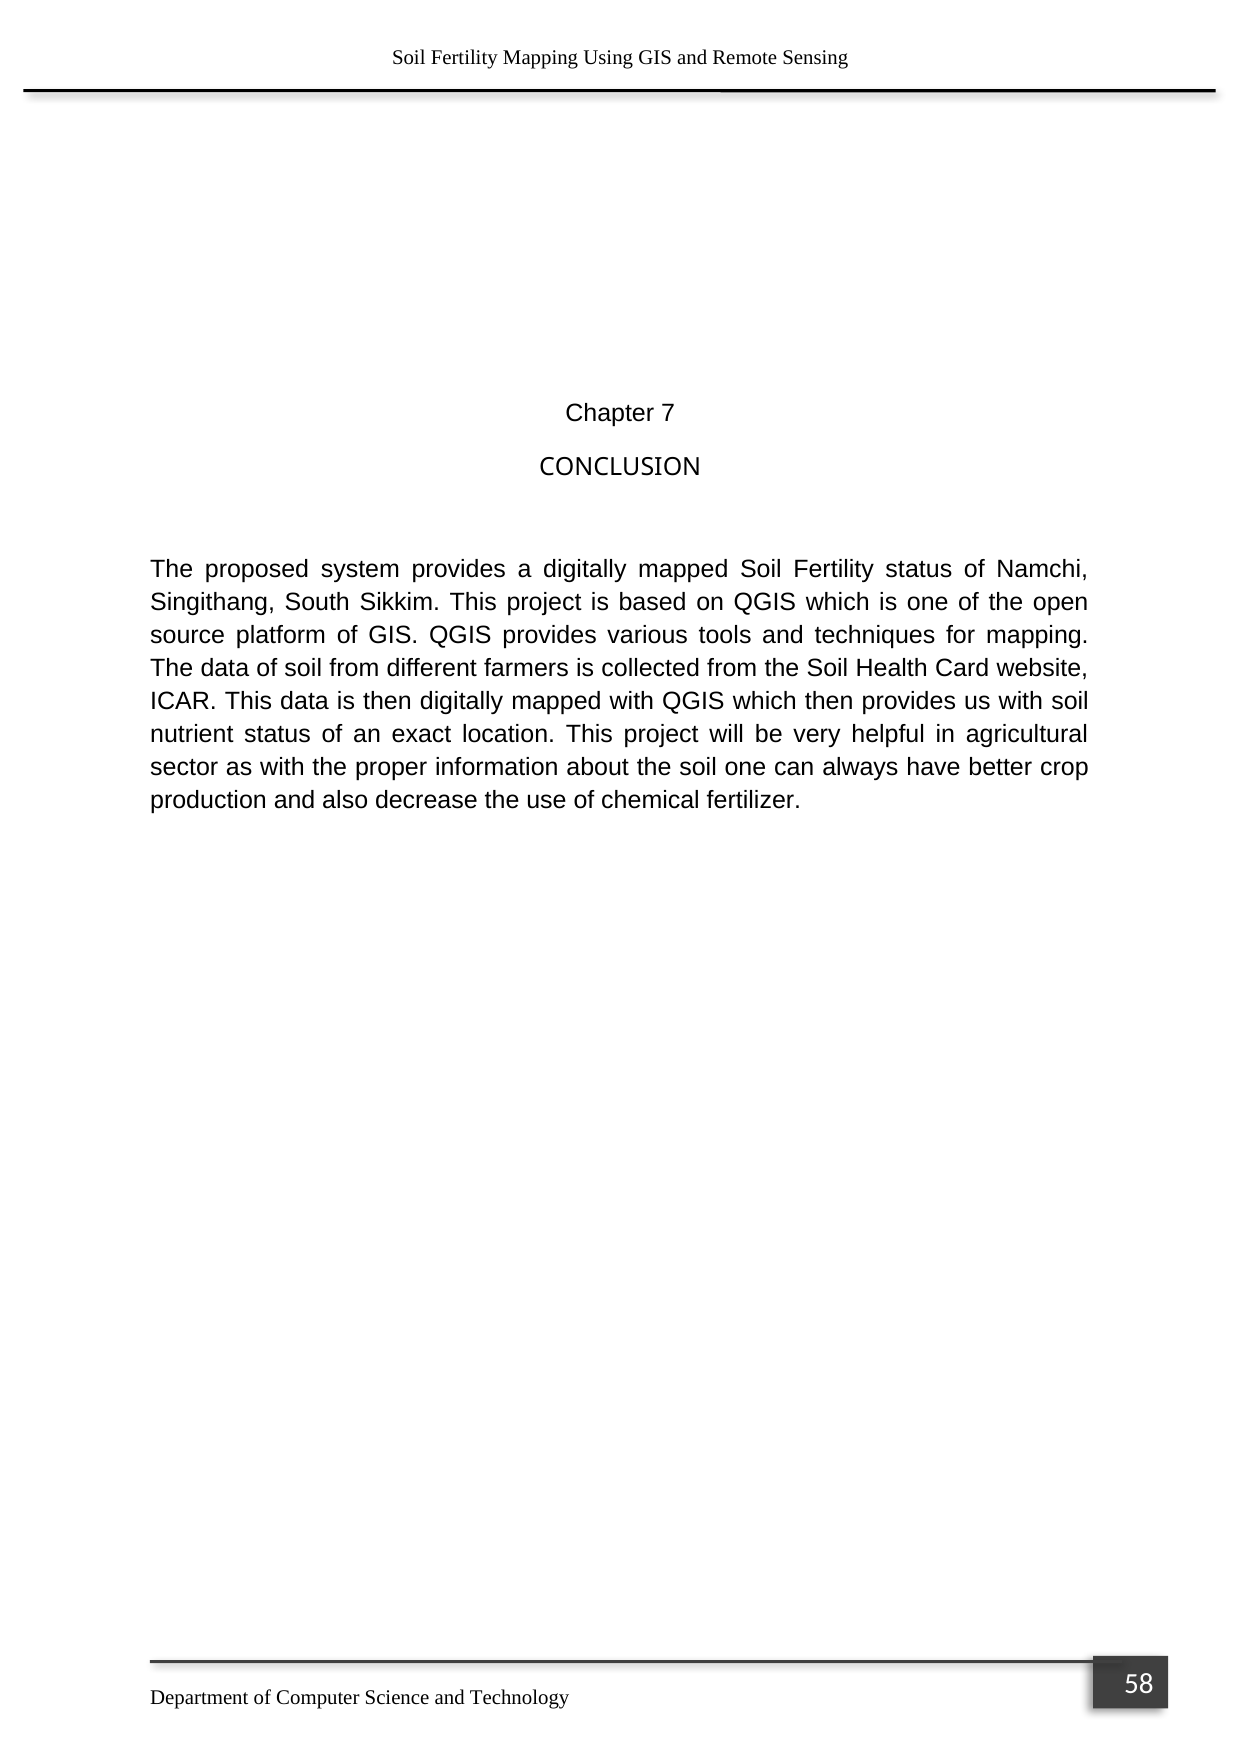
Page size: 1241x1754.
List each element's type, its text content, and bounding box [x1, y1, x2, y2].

text Chapter 7 [150, 398, 1090, 427]
text The proposed system provides a digitally mapped Soil Fertility status of Namchi, Singithang, South Sikkim. This project is based on QGIS which is one of the open source platform of GIS. QGIS provides various tools and techniques for mapping. The data of soil from different farmers is collected from the Soil Health Card website, ICAR. This data is then digitally mapped with QGIS which then provides us with soil nutrient status of an exact location. This project will be very helpful in agricultural sector as with the proper information about the soil one can always have better crop production and also decrease the use of chemical fertilizer. [150, 554, 1090, 813]
text CONCLUSION [150, 448, 1090, 482]
